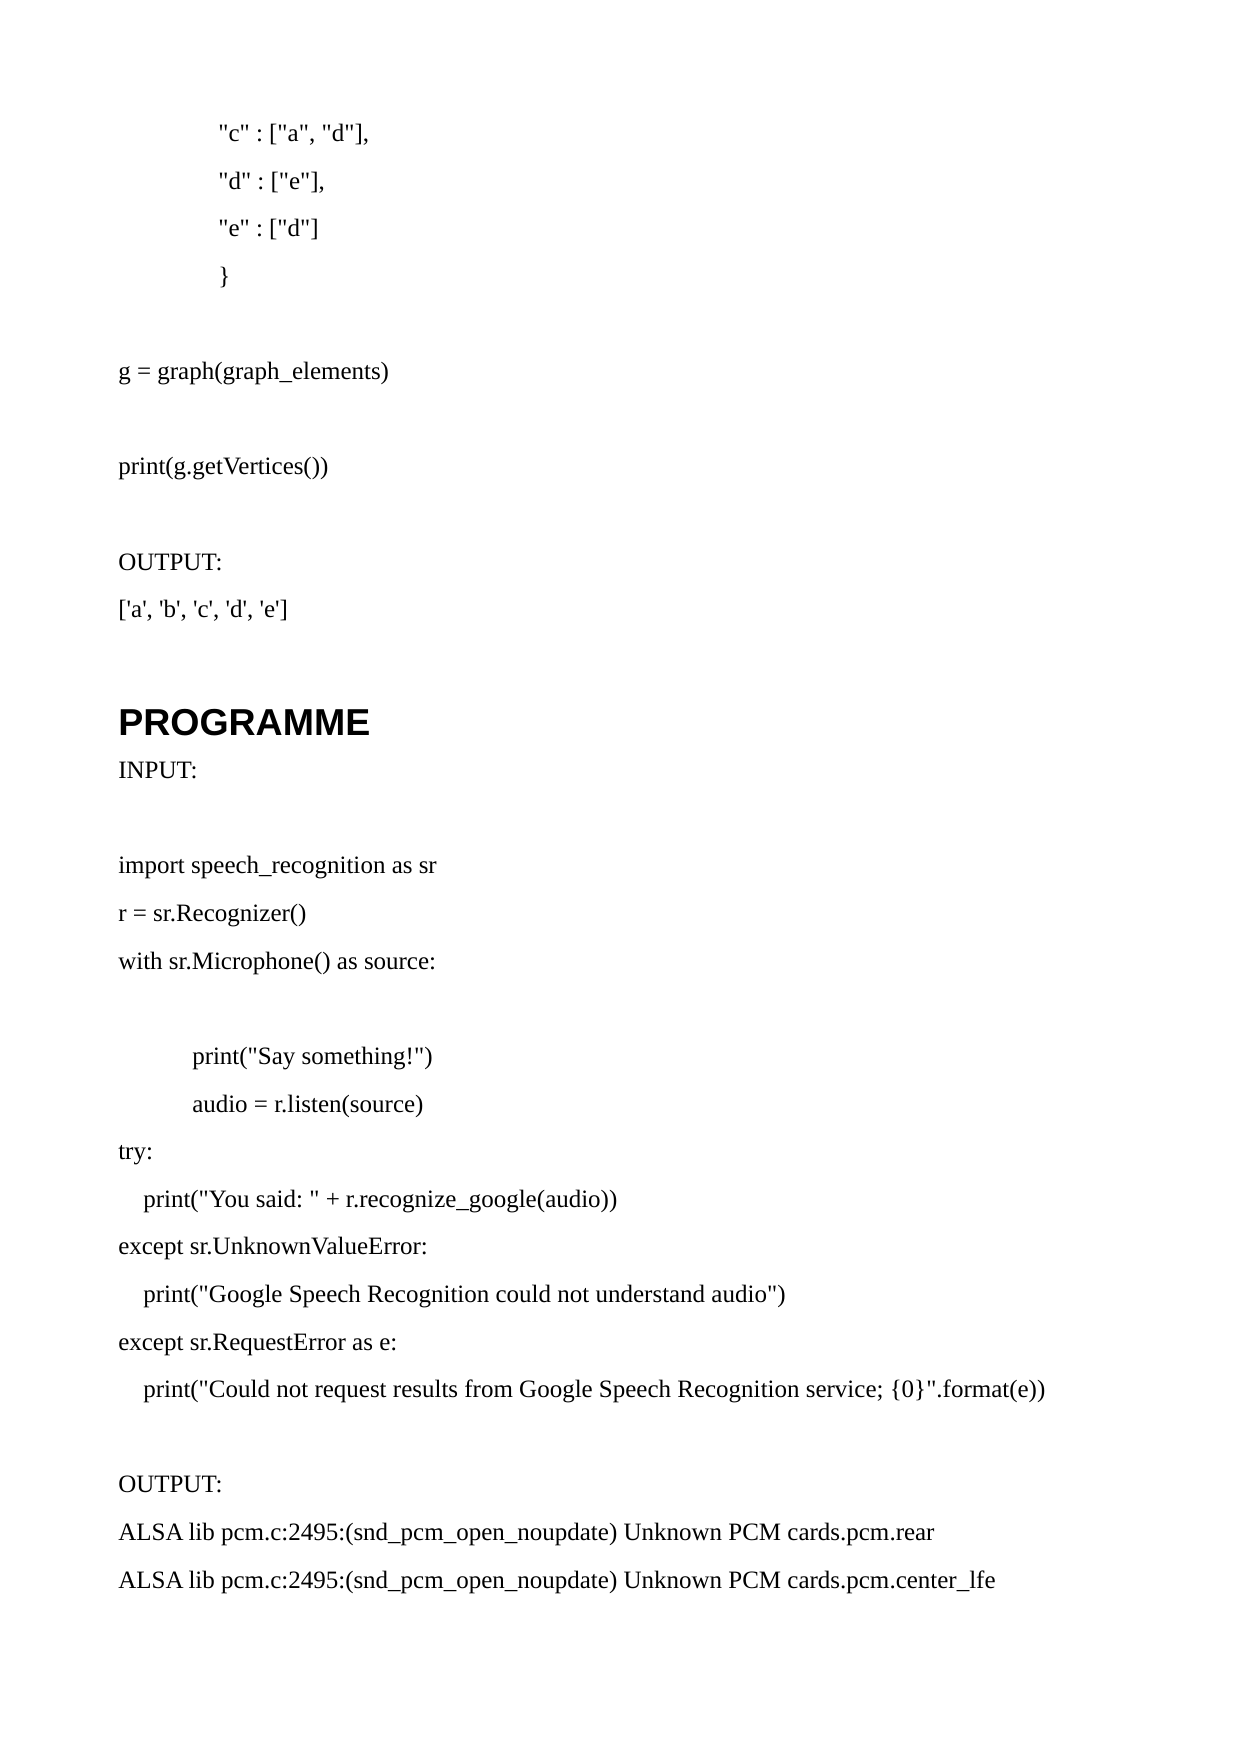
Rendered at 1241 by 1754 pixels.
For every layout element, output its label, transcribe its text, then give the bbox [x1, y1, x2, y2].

text try: [118, 1136, 1122, 1165]
text } [118, 261, 1122, 290]
text "e" : ["d"] [118, 213, 1122, 242]
text with sr.Microphone() as source: [118, 946, 1122, 974]
text INPUT: [118, 755, 1122, 784]
text print("Google Speech Recognition could not understand audio") [118, 1279, 1122, 1308]
text except sr.RequestError as e: [118, 1327, 1122, 1355]
text print("Could not request results from Google Speech Recognition service; {0}".format(e)) [118, 1374, 1122, 1403]
text print(g.getVertices()) [118, 451, 1122, 480]
text g = graph(graph_elements) [118, 356, 1122, 385]
text ALSA lib pcm.c:2495:(snd_pcm_open_noupdate) Unknown PCM cards.pcm.center_lfe [118, 1565, 1122, 1593]
text except sr.UnknownValueError: [118, 1231, 1122, 1260]
text "c" : ["a", "d"], [118, 118, 1122, 147]
text "d" : ["e"], [118, 166, 1122, 194]
text print("Say something!") [118, 1041, 1122, 1070]
text ['a', 'b', 'c', 'd', 'e'] [118, 594, 1122, 623]
text ALSA lib pcm.c:2495:(snd_pcm_open_noupdate) Unknown PCM cards.pcm.rear [118, 1517, 1122, 1546]
text import speech_recognition as sr [118, 851, 1122, 879]
subtitle PROGRAMME [118, 700, 1122, 743]
text OUTPUT: [118, 547, 1122, 575]
text audio = r.listen(source) [118, 1089, 1122, 1117]
text OUTPUT: [118, 1469, 1122, 1498]
text print("You said: " + r.recognize_google(audio)) [118, 1184, 1122, 1213]
text r = sr.Recognizer() [118, 898, 1122, 927]
